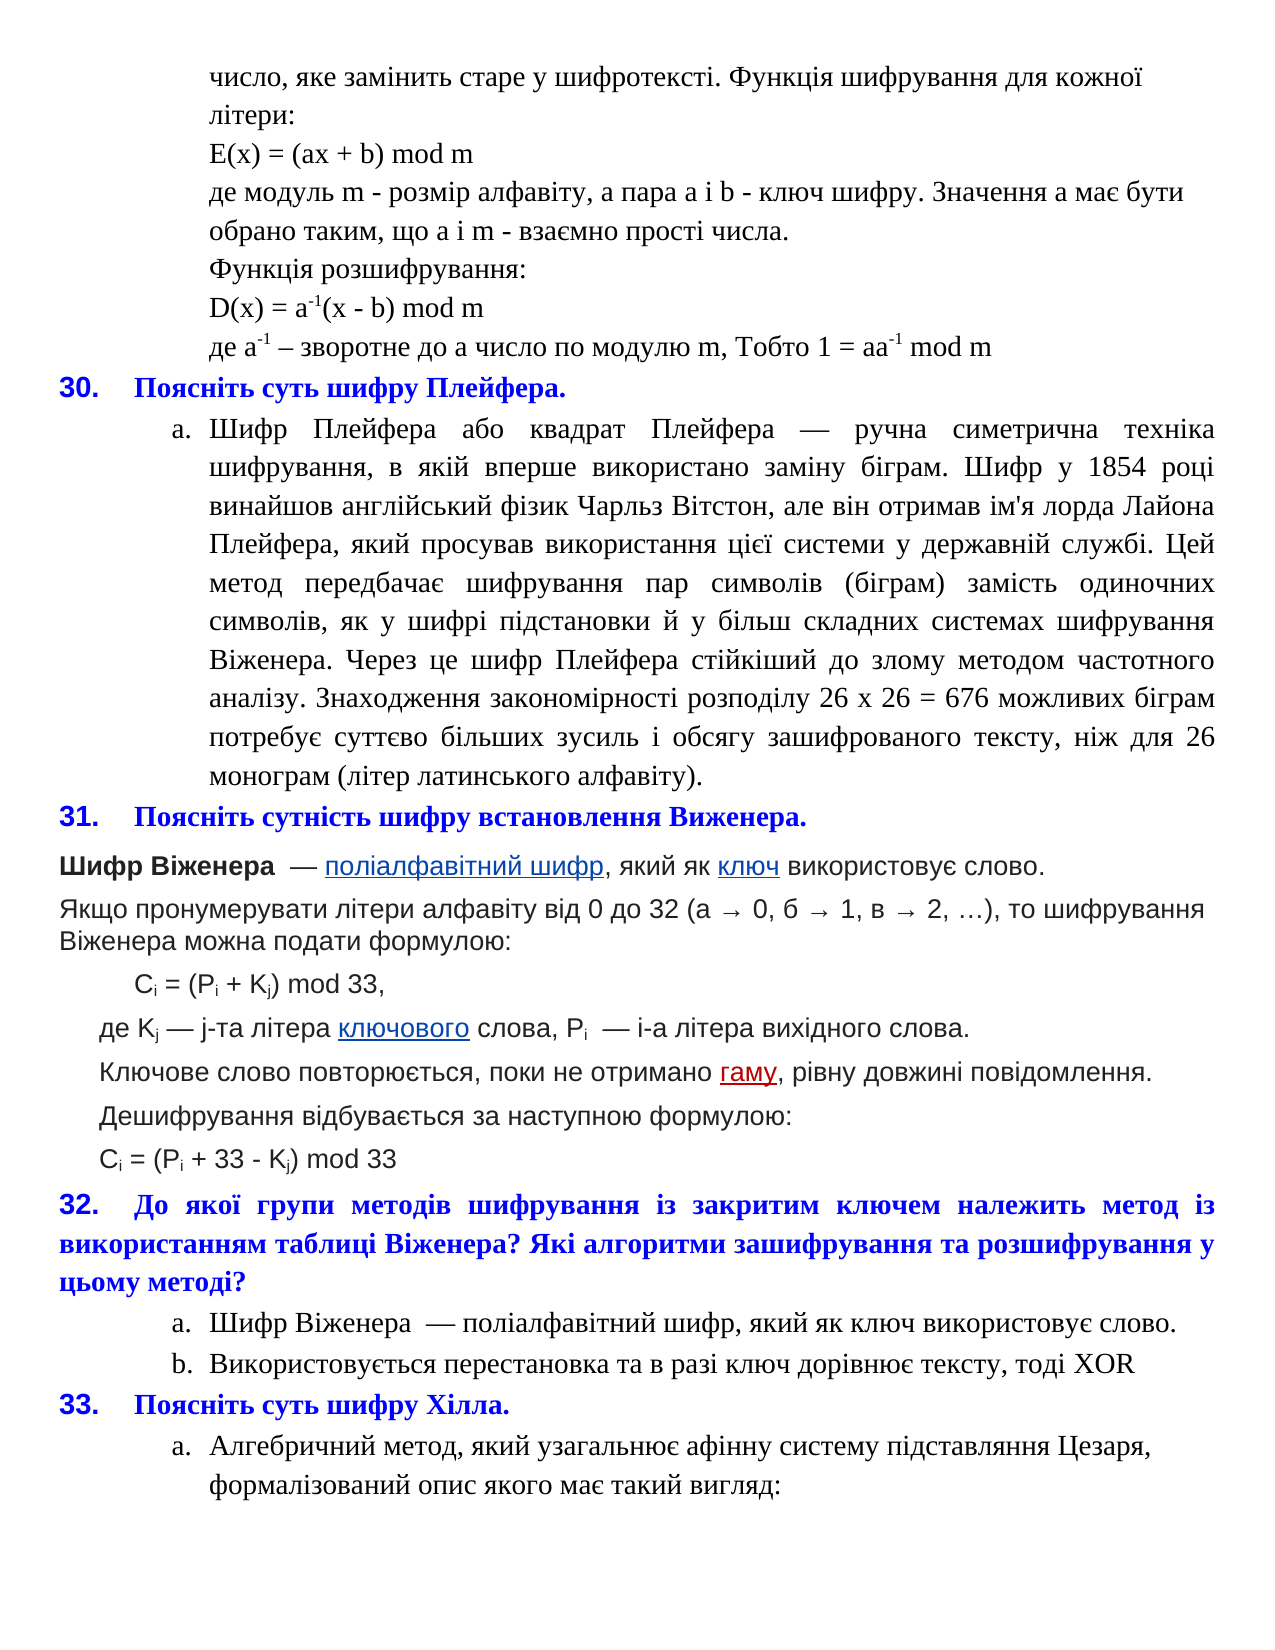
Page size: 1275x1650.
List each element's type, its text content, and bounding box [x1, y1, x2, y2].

text Якщо пронумерувати літери алфавіту від 0 до 32 (а → 0, б → 1, в → 2, …), то шифрування Віженера можна подати формулою: [59, 893, 1216, 956]
text де Kj — j-та літера ключового слова, Pi — і-а літера вихідного слова. [99, 1012, 1216, 1043]
list Шифр Плейфера або квадрат Плейфера — ручна симетрична техніка шифрування, в якій вперше використано заміну біграм. Шифр у 1854 році винайшов англійський фізик Чарльз Вітстон, але він отримав ім'я лорда Лайона Плейфера, який просував використання цієї системи у державній службі. Цей метод передбачає шифрування пар символів (біграм) замість одиночних символів, як у шифрі підстановки й у більш складних системах шифрування Віженера. Через це шифр Плейфера стійкіший до злому методом частотного аналізу. Знаходження закономірності розподілу 26 х 26 = 676 можливих біграм потребує суттєво більших зусиль і обсягу зашифрованого тексту, ніж для 26 монограм (літер латинського алфавіту). [171, 411, 1216, 791]
list Шифр Віженера — поліалфавітний шифр, який як ключ використовує слово. [171, 1305, 1216, 1339]
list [171, 59, 1216, 362]
list До якої групи методів шифрування із закритим ключем належить метод із використанням таблиці Віженера? Які алгоритми зашифрування та розшифрування у цьому методі? [59, 1187, 1216, 1298]
text Ci = (Pi + 33 - Kj) mod 33 [99, 1143, 1216, 1175]
list Поясніть суть шифру Хілла. [59, 1387, 1216, 1421]
list Використовується перестановка та в разі ключ дорівнює тексту, тоді XOR [171, 1346, 1216, 1380]
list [171, 1428, 1216, 1500]
list Поясніть сутність шифру встановлення Виженера. [59, 798, 1216, 832]
list Поясніть суть шифру Плейфера. [59, 370, 1216, 403]
text Ci = (Pi + Kj) mod 33, [134, 968, 1216, 1000]
text Ключове слово повторюється, поки не отримано гаму, рівну довжині повідомлення. [99, 1056, 1216, 1087]
text Дешифрування відбувається за наступною формулою: [99, 1100, 1216, 1131]
text Шифр Віженера — поліалфавітний шифр, який як ключ використовує слово. [59, 850, 1216, 881]
